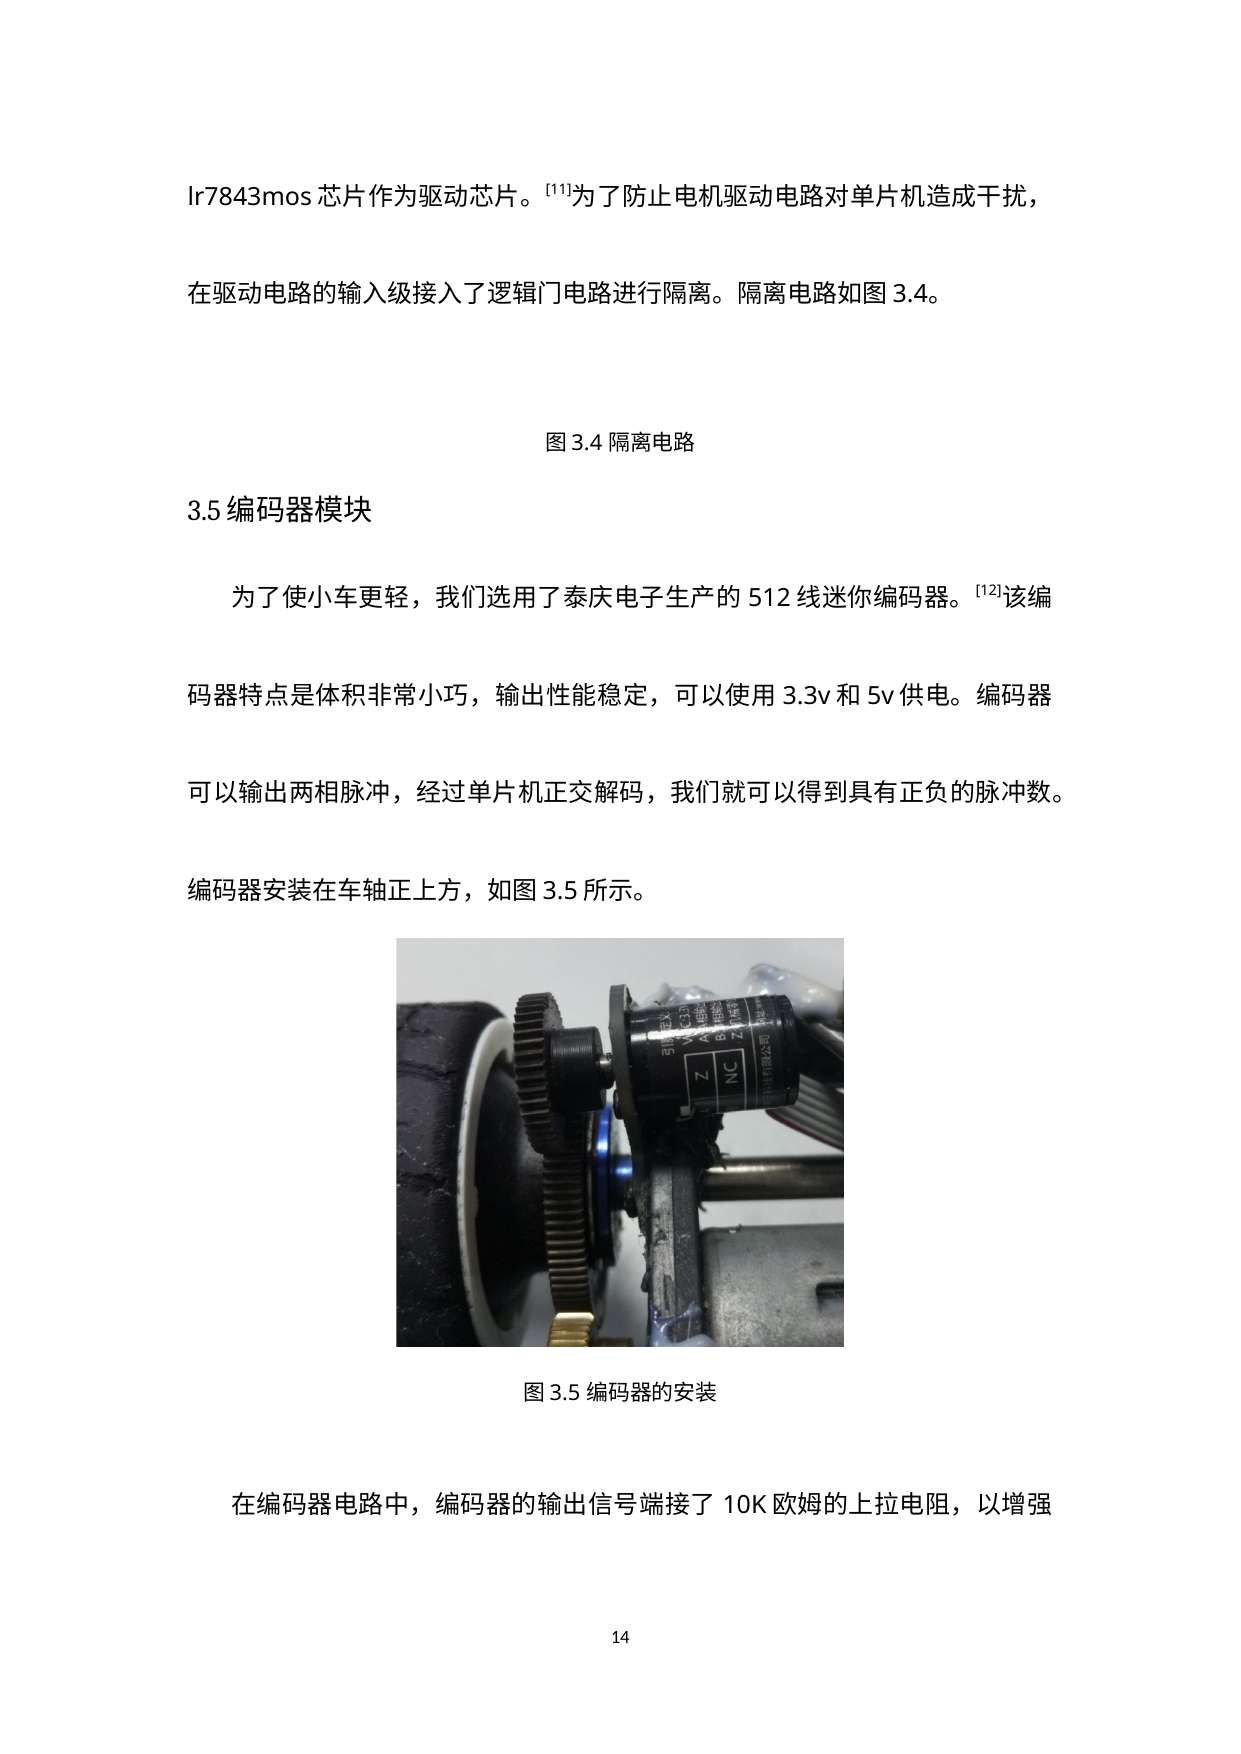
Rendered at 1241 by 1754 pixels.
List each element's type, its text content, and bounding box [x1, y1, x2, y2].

picture [396, 938, 844, 1347]
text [187, 1470, 1053, 1535]
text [187, 162, 1053, 324]
text 图3.4 隔离电路 [187, 424, 1053, 457]
text 图3.5 编码器的安装 [187, 1375, 1053, 1407]
subtitle 3.5编码器模块 [187, 475, 1053, 540]
text 为了使小车更轻，我们选用了泰庆电子生产的512线迷你编码器。[12]该编码器特点是体积非常小巧，输出性能稳定，可以使用3.3v和5v供电。编码器可以输出两相脉冲，经过单片机正交解码，我们就可以得到具有正负的脉冲数。编码器安装在车轴正上方，如图3.5所示。 [187, 563, 1053, 921]
